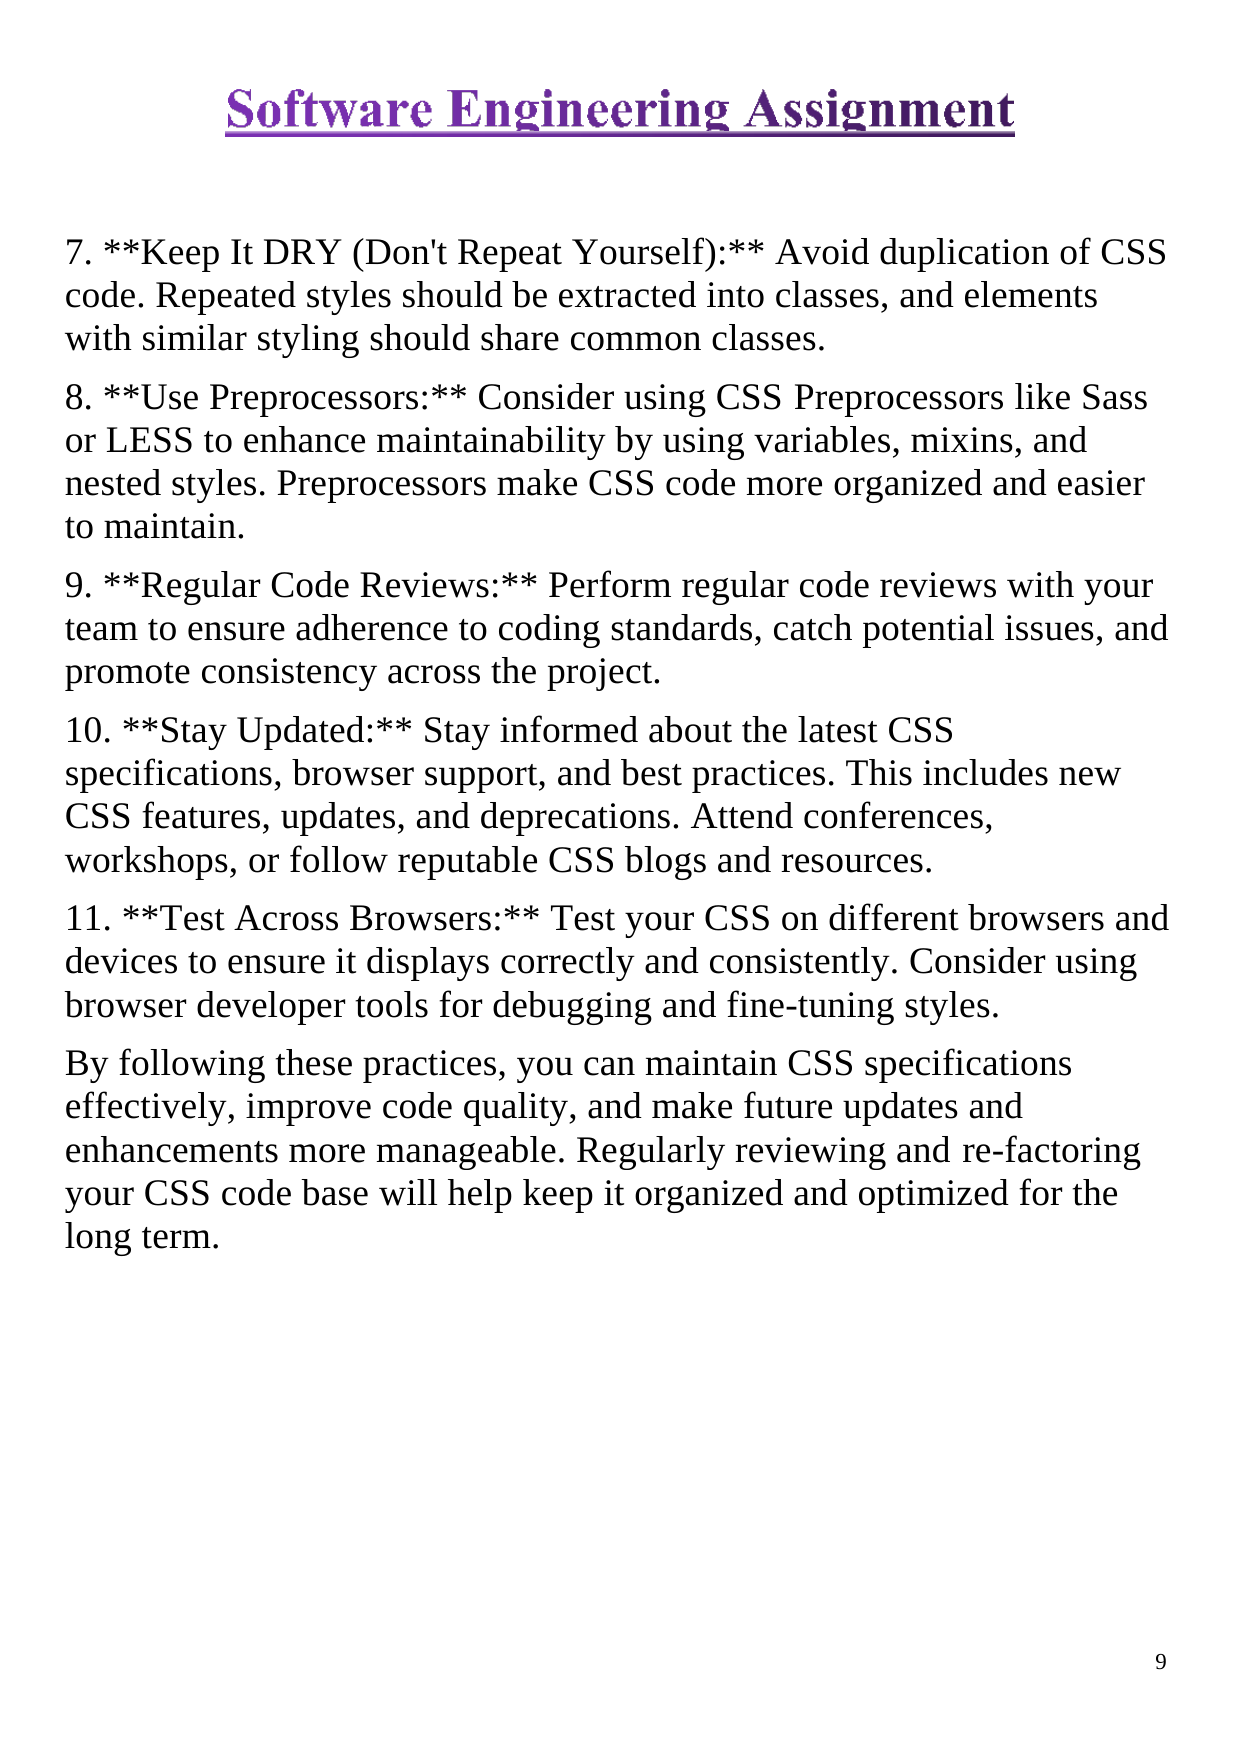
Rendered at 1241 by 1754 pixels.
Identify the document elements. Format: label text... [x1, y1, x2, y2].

list By following these practices, you can maintain CSS specifications effectively, improve code quality, and make future updates and enhancements more manageable. Regularly reviewing and re-factoring your CSS code base will help keep it organized and optimized for the long term. [221, 1041, 1173, 1256]
list 11. **Test Across Browsers:** Test your CSS on different browsers and devices to ensure it displays correctly and consistently. Consider using browser developer tools for debugging and fine-tuning styles. [1002, 896, 1173, 1025]
list 9. **Regular Code Reviews:** Perform regular code reviews with your team to ensure adherence to coding standards, catch potential issues, and promote consistency across the project. [663, 563, 1173, 692]
list 10. **Stay Updated:** Stay informed about the latest CSS specifications, browser support, and best practices. This includes new CSS features, updates, and deprecations. Attend conferences, workshops, or follow reputable CSS blogs and resources. [935, 708, 1173, 880]
list 7. **Keep It DRY (Don't Repeat Yourself):** Avoid duplication of CSS code. Repeated styles should be extracted into classes, and elements with similar styling should share common classes. [64, 229, 1173, 359]
picture [225, 88, 1015, 137]
list 8. **Use Preprocessors:** Consider using CSS Preprocessors like Sass or LESS to enhance maintainability by using variables, mixins, and nested styles. Preprocessors make CSS code more organized and easier to maintain. [64, 374, 1173, 547]
